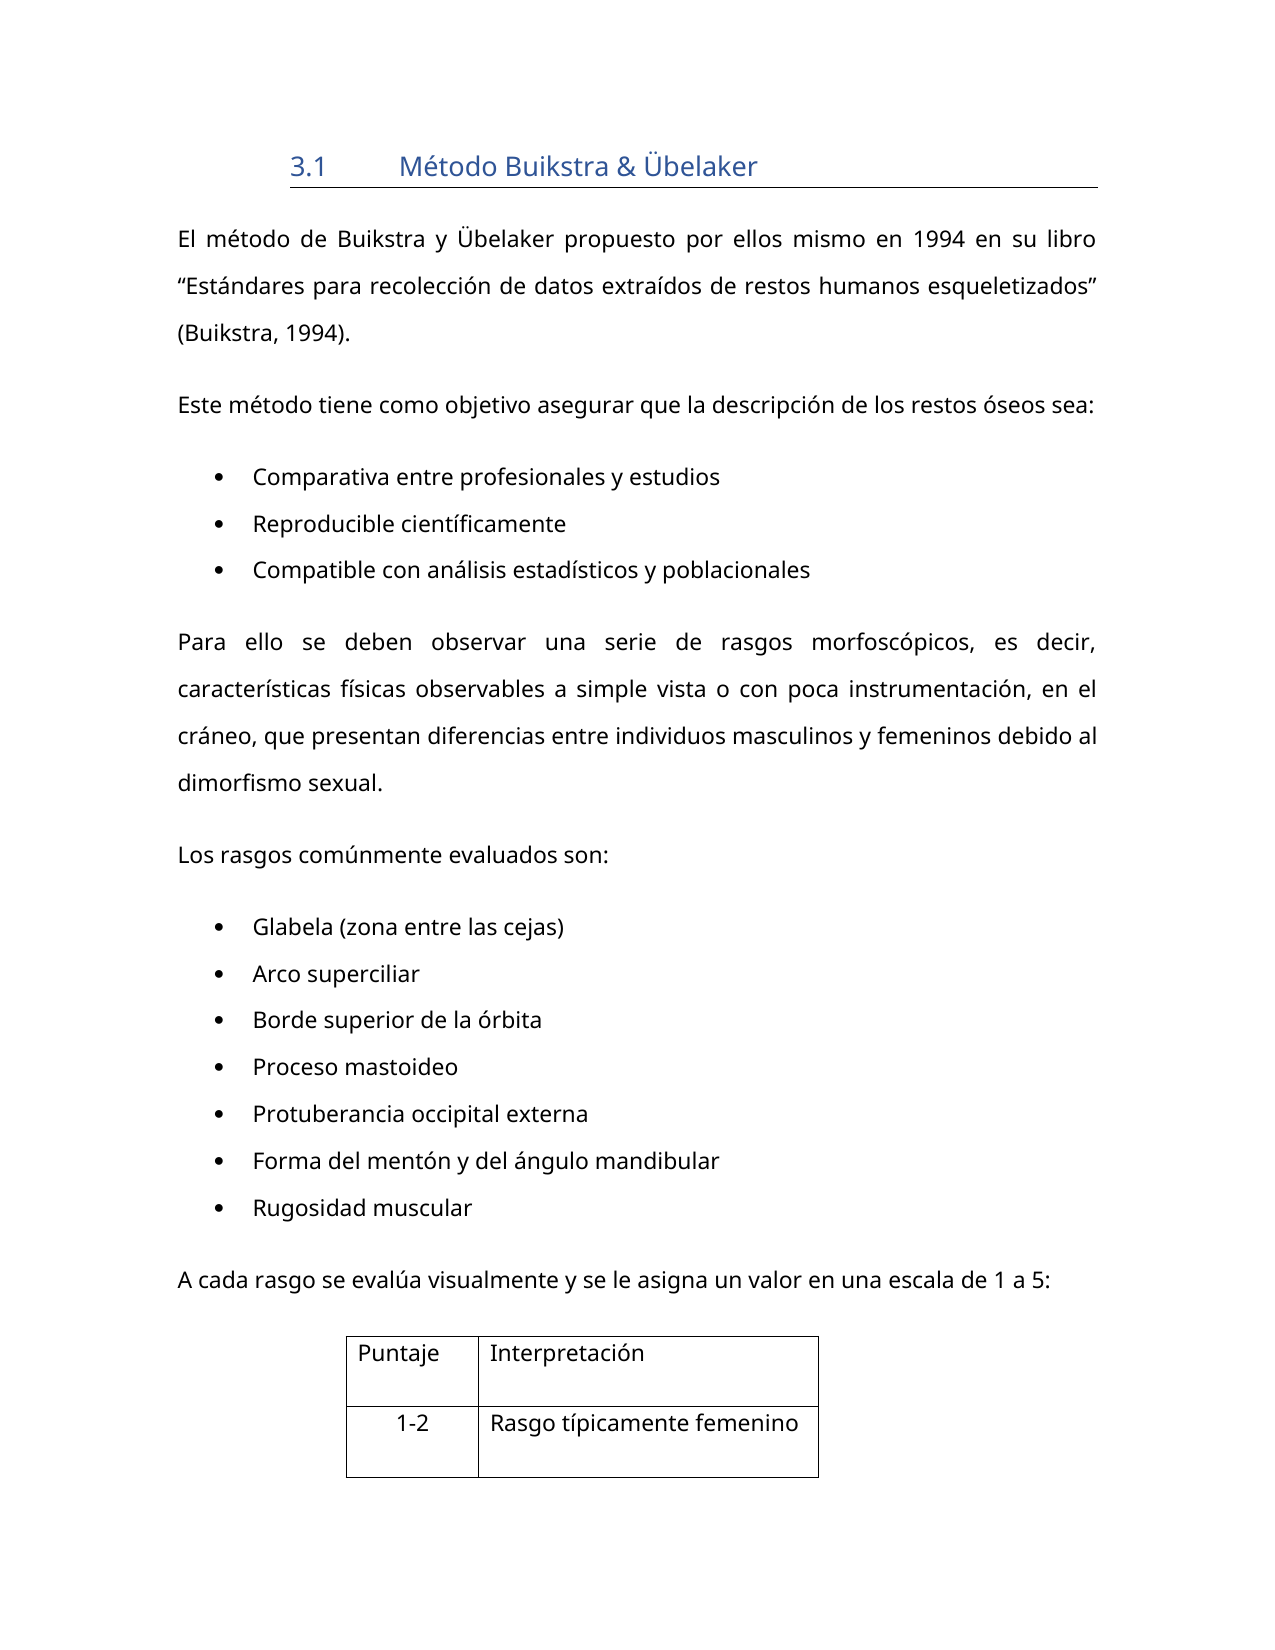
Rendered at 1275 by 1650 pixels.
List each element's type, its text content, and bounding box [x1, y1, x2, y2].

table_cell Rasgo típicamente femenino [479, 1407, 818, 1477]
table_cell 1-2 [347, 1407, 478, 1477]
list Proceso mastoideo [215, 1051, 1098, 1083]
list Arco superciliar [215, 958, 1098, 989]
text Los rasgos comúnmente evaluados son: [177, 839, 1098, 870]
list Protuberancia occipital externa [215, 1098, 1098, 1129]
list Forma del mentón y del ángulo mandibular [215, 1145, 1098, 1176]
table_header Puntaje [347, 1337, 478, 1406]
list Comparativa entre profesionales y estudios [215, 461, 1098, 492]
text Este método tiene como objetivo asegurar que la descripción de los restos óseos sea: [177, 389, 1098, 420]
subtitle Método Buikstra & Übelaker [290, 148, 1098, 187]
list Compatible con análisis estadísticos y poblacionales [215, 554, 1098, 586]
list Glabela (zona entre las cejas) [215, 911, 1098, 942]
text El método de Buikstra y Übelaker propuesto por ellos mismo en 1994 en su libro “Estándares para recolección de datos extraídos de restos humanos esqueletizados” . [177, 223, 1098, 348]
text A cada rasgo se evalúa visualmente y se le asigna un valor en una escala de 1 a 5: [177, 1264, 1098, 1295]
list Rugosidad muscular [215, 1192, 1098, 1223]
list Borde superior de la órbita [215, 1004, 1098, 1036]
list Reproducible científicamente [215, 508, 1098, 539]
text Para ello se deben observar una serie de rasgos morfoscópicos, es decir, características físicas observables a simple vista o con poca instrumentación, en el cráneo, que presentan diferencias entre individuos masculinos y femeninos debido al dimorfismo sexual. [177, 626, 1098, 798]
table_header Interpretación [479, 1337, 818, 1406]
